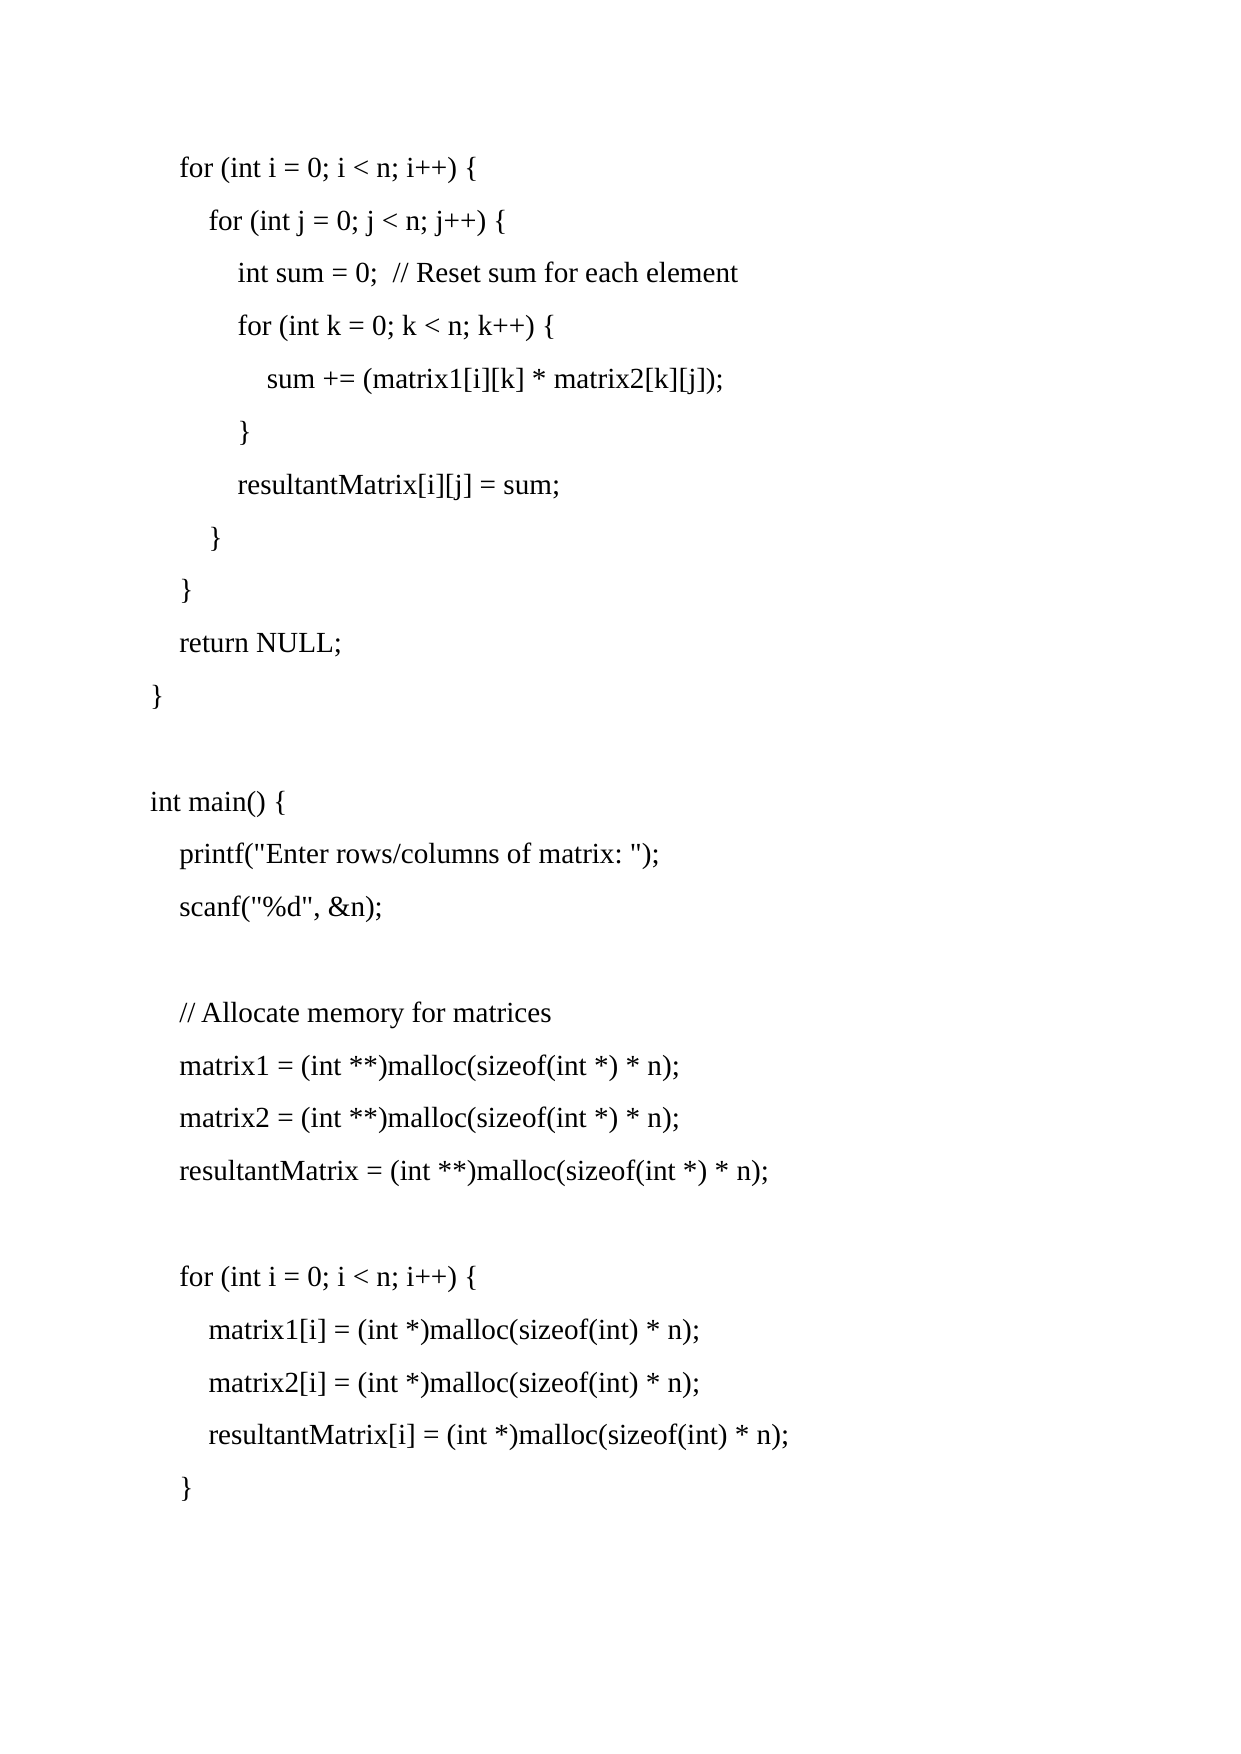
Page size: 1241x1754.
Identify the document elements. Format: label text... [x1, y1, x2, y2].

text } [150, 572, 1090, 606]
text for (int k = 0; k < n; k++) { [150, 308, 1090, 342]
text for (int i = 0; i < n; i++) { [150, 1259, 1090, 1293]
text } [150, 678, 1090, 712]
text } [150, 1470, 1090, 1504]
text matrix1 = (int **)malloc(sizeof(int *) * n); [150, 1048, 1090, 1081]
text return NULL; [150, 625, 1090, 659]
text matrix2 = (int **)malloc(sizeof(int *) * n); [150, 1101, 1090, 1134]
text scanf("%d", &n); [150, 889, 1090, 923]
text printf("Enter rows/columns of matrix: "); [150, 837, 1090, 870]
text for (int i = 0; i < n; i++) { [150, 150, 1090, 183]
text for (int j = 0; j < n; j++) { [150, 203, 1090, 236]
text resultantMatrix[i][j] = sum; [150, 467, 1090, 500]
text matrix1[i] = (int *)malloc(sizeof(int) * n); [150, 1312, 1090, 1345]
text matrix2[i] = (int *)malloc(sizeof(int) * n); [150, 1365, 1090, 1398]
text resultantMatrix = (int **)malloc(sizeof(int *) * n); [150, 1153, 1090, 1187]
text int main() { [150, 784, 1090, 817]
text resultantMatrix[i] = (int *)malloc(sizeof(int) * n); [150, 1417, 1090, 1451]
text sum += (matrix1[i][k] * matrix2[k][j]); [150, 361, 1090, 395]
text // Allocate memory for matrices [150, 995, 1090, 1028]
text } [150, 414, 1090, 448]
text } [150, 520, 1090, 553]
text int sum = 0; // Reset sum for each element [150, 256, 1090, 289]
